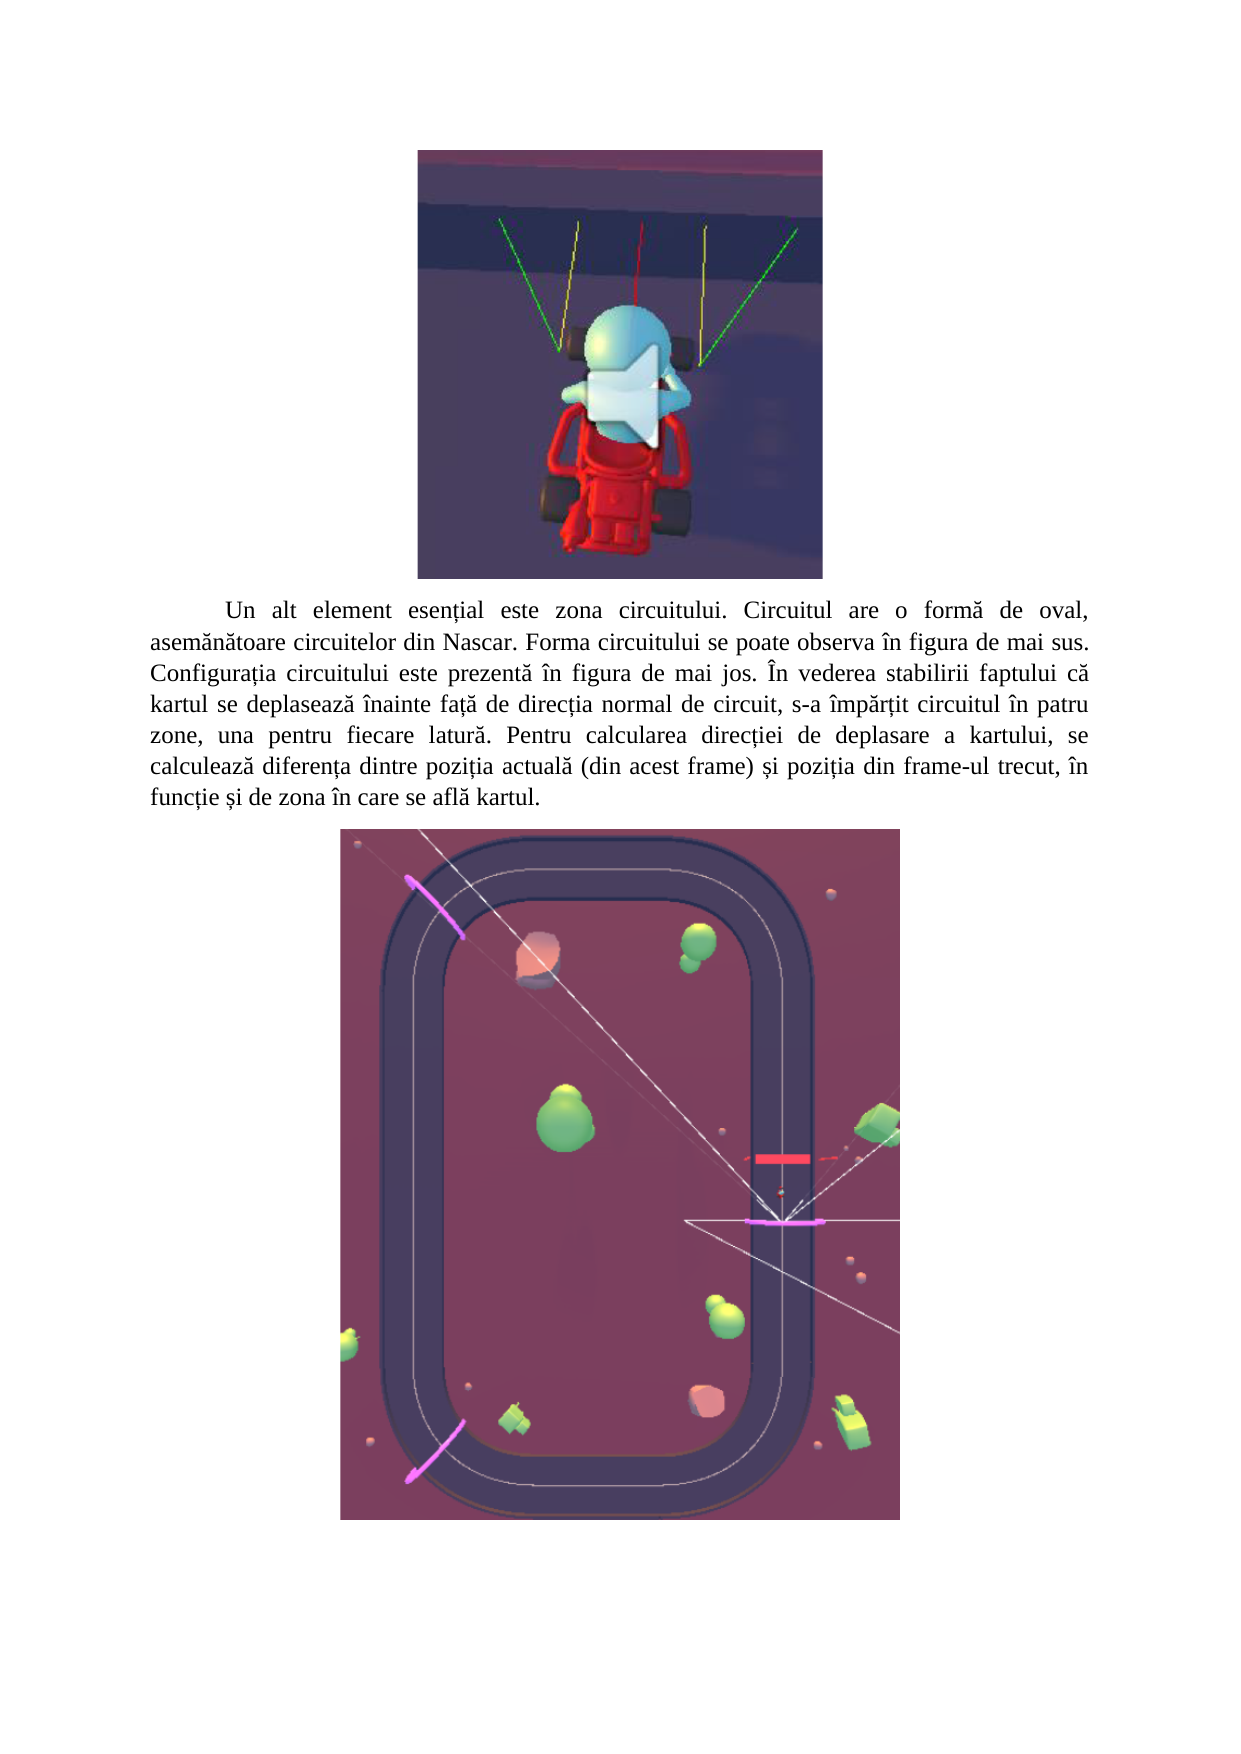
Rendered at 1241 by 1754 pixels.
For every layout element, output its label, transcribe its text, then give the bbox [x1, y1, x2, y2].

picture [417, 150, 823, 579]
text Un alt element esențial este zona circuitului. Circuitul are o formă de oval, asemănătoare circuitelor din Nascar. Forma circuitului se poate observa în figura de mai sus. Configurația circuitului este prezentă în figura de mai jos. În vederea stabilirii faptului că kartul se deplasează înainte față de direcția normal de circuit, s-a împărțit circuitul în patru zone, una pentru fiecare latură. Pentru calcularea direcției de deplasare a kartului, se calculează diferența dintre poziția actuală (din acest frame) și poziția din frame-ul trecut, în funcție și de zona în care se află kartul. [150, 596, 1090, 811]
picture [340, 829, 900, 1520]
